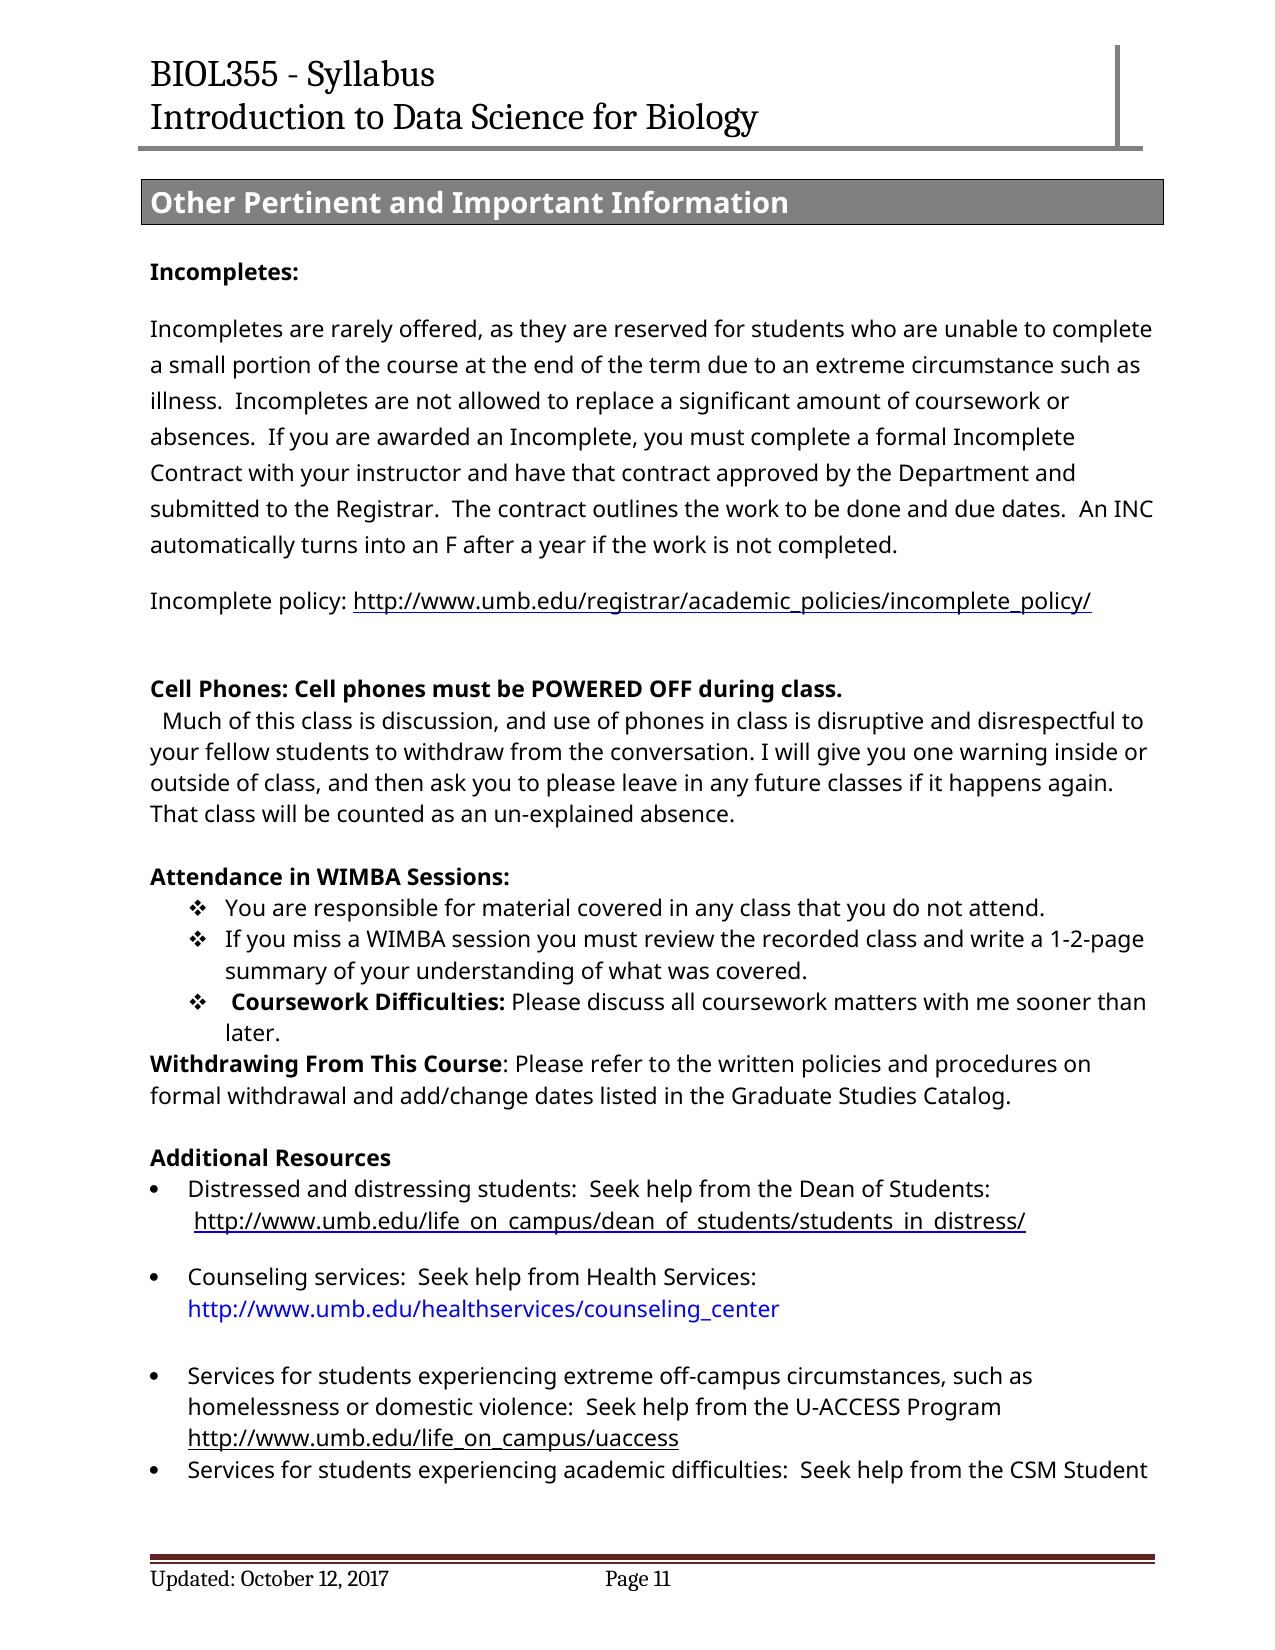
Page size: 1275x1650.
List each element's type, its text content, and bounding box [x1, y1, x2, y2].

list You are responsible for material covered in any class that you do not attend. [187, 892, 1155, 923]
text Incompletes are rarely offered, as they are reserved for students who are unable to complete a small portion of the course at the end of the term due to an extreme circumstance such as illness. Incompletes are not allowed to replace a significant amount of coursework or absences. If you are awarded an Incomplete, you must complete a formal Incomplete Contract with your instructor and have that contract approved by the Department and submitted to the Registrar. The contract outlines the work to be done and due dates. An INC automatically turns into an F after a year if the work is not completed. [150, 313, 1155, 560]
text Attendance in WIMBA Sessions: [150, 861, 1155, 892]
list Coursework Difficulties: Please discuss all coursework matters with me sooner than later. [187, 986, 1155, 1048]
list Counseling services: Seek help from Health Services: http://www.umb.edu/healthservices/counseling_center [150, 1261, 1155, 1324]
list Services for students experiencing extreme off-campus circumstances, such as homelessness or domestic violence: Seek help from the U-ACCESS Program http://www.umb.edu/life_on_campus/uaccess [150, 1360, 1155, 1453]
text Incomplete policy: http://www.umb.edu/registrar/academic_policies/incomplete_policy/ [150, 585, 1155, 617]
text Incompletes: [150, 256, 1155, 287]
list Distressed and distressing students: Seek help from the Dean of Students: [150, 1173, 1155, 1204]
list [150, 1453, 1155, 1485]
text Withdrawing From This Course: Please refer to the written policies and procedures on formal withdrawal and add/change dates listed in the Graduate Studies Catalog. [150, 1048, 1155, 1111]
text Additional Resources [150, 1142, 1155, 1173]
subtitle Other Pertinent and Important Information [142, 180, 1163, 224]
text http://www.umb.edu/life_on_campus/dean_of_students/students_in_distress/ [150, 1204, 1155, 1236]
list If you miss a WIMBA session you must review the recorded class and write a 1-2-page summary of your understanding of what was covered. [187, 923, 1155, 986]
text Cell Phones: Cell phones must be POWERED OFF during class. Much of this class is discussion, and use of phones in class is disruptive and disrespectful to your fellow students to withdraw from the conversation. I will give you one warning inside or outside of class, and then ask you to please leave in any future classes if it happens again. That class will be counted as an un-explained absence. [150, 673, 1155, 829]
